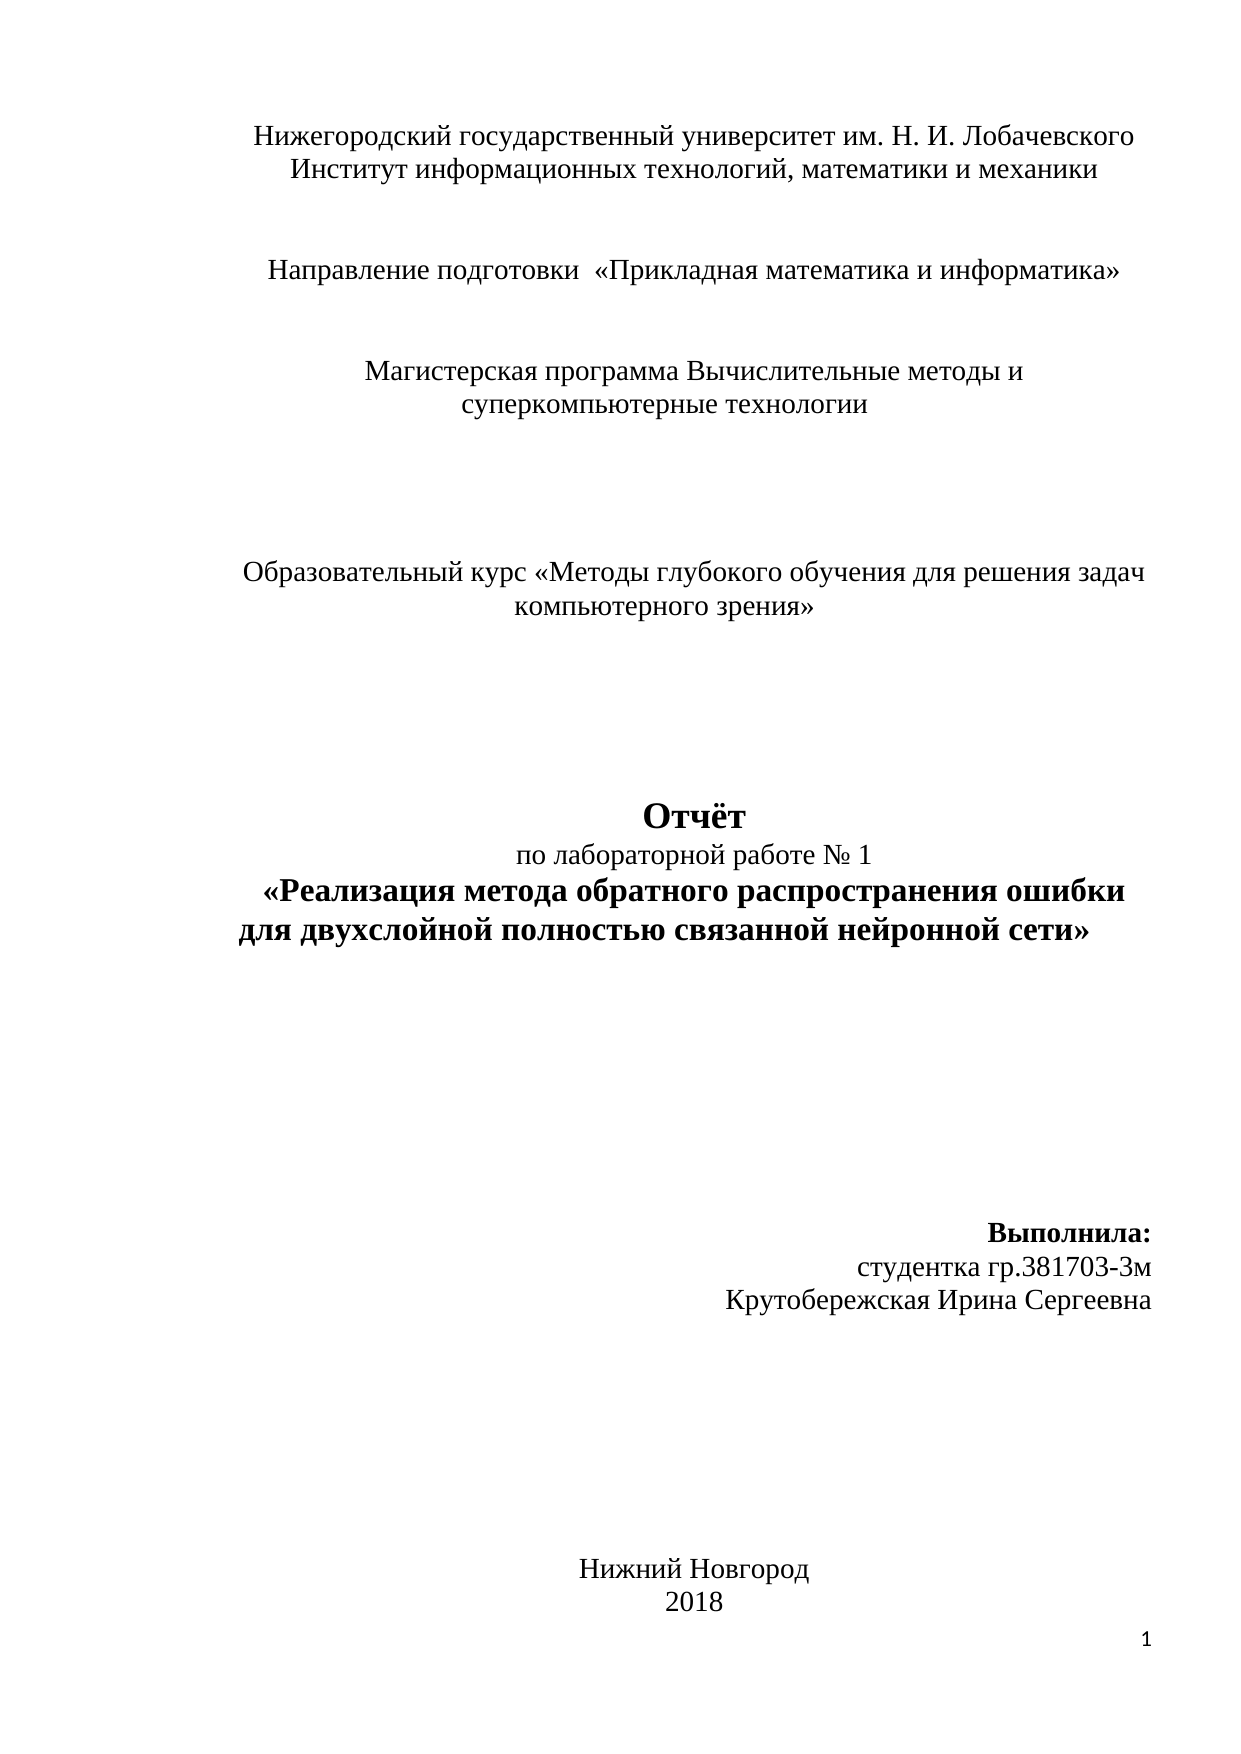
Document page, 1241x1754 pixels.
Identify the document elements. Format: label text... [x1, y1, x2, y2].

text Направление подготовки «Прикладная математика и информатика» [177, 252, 1152, 286]
text Выполнила: [177, 1215, 1152, 1249]
text 2018 [177, 1584, 1152, 1618]
text Магистерская программа Вычислительные методы и суперкомпьютерные технологии [177, 353, 1152, 420]
text Крутобережская Ирина Сергеевна [177, 1282, 1152, 1316]
text Образовательный курс «Методы глубокого обучения для решения задач компьютерного зрения» [177, 554, 1152, 621]
text Институт информационных технологий, математики и механики [177, 152, 1152, 185]
text Нижний Новгород [177, 1551, 1152, 1584]
text Нижегородский государственный университет им. Н. И. Лобачевского [177, 118, 1152, 152]
text «Реализация метода обратного распространения ошибки для двухслойной полностью связанной нейронной сети» [177, 870, 1152, 947]
text Отчёт [177, 794, 1152, 837]
text по лабораторной работе № 1 [177, 837, 1152, 870]
text студентка гр.381703-3м [177, 1249, 1152, 1282]
